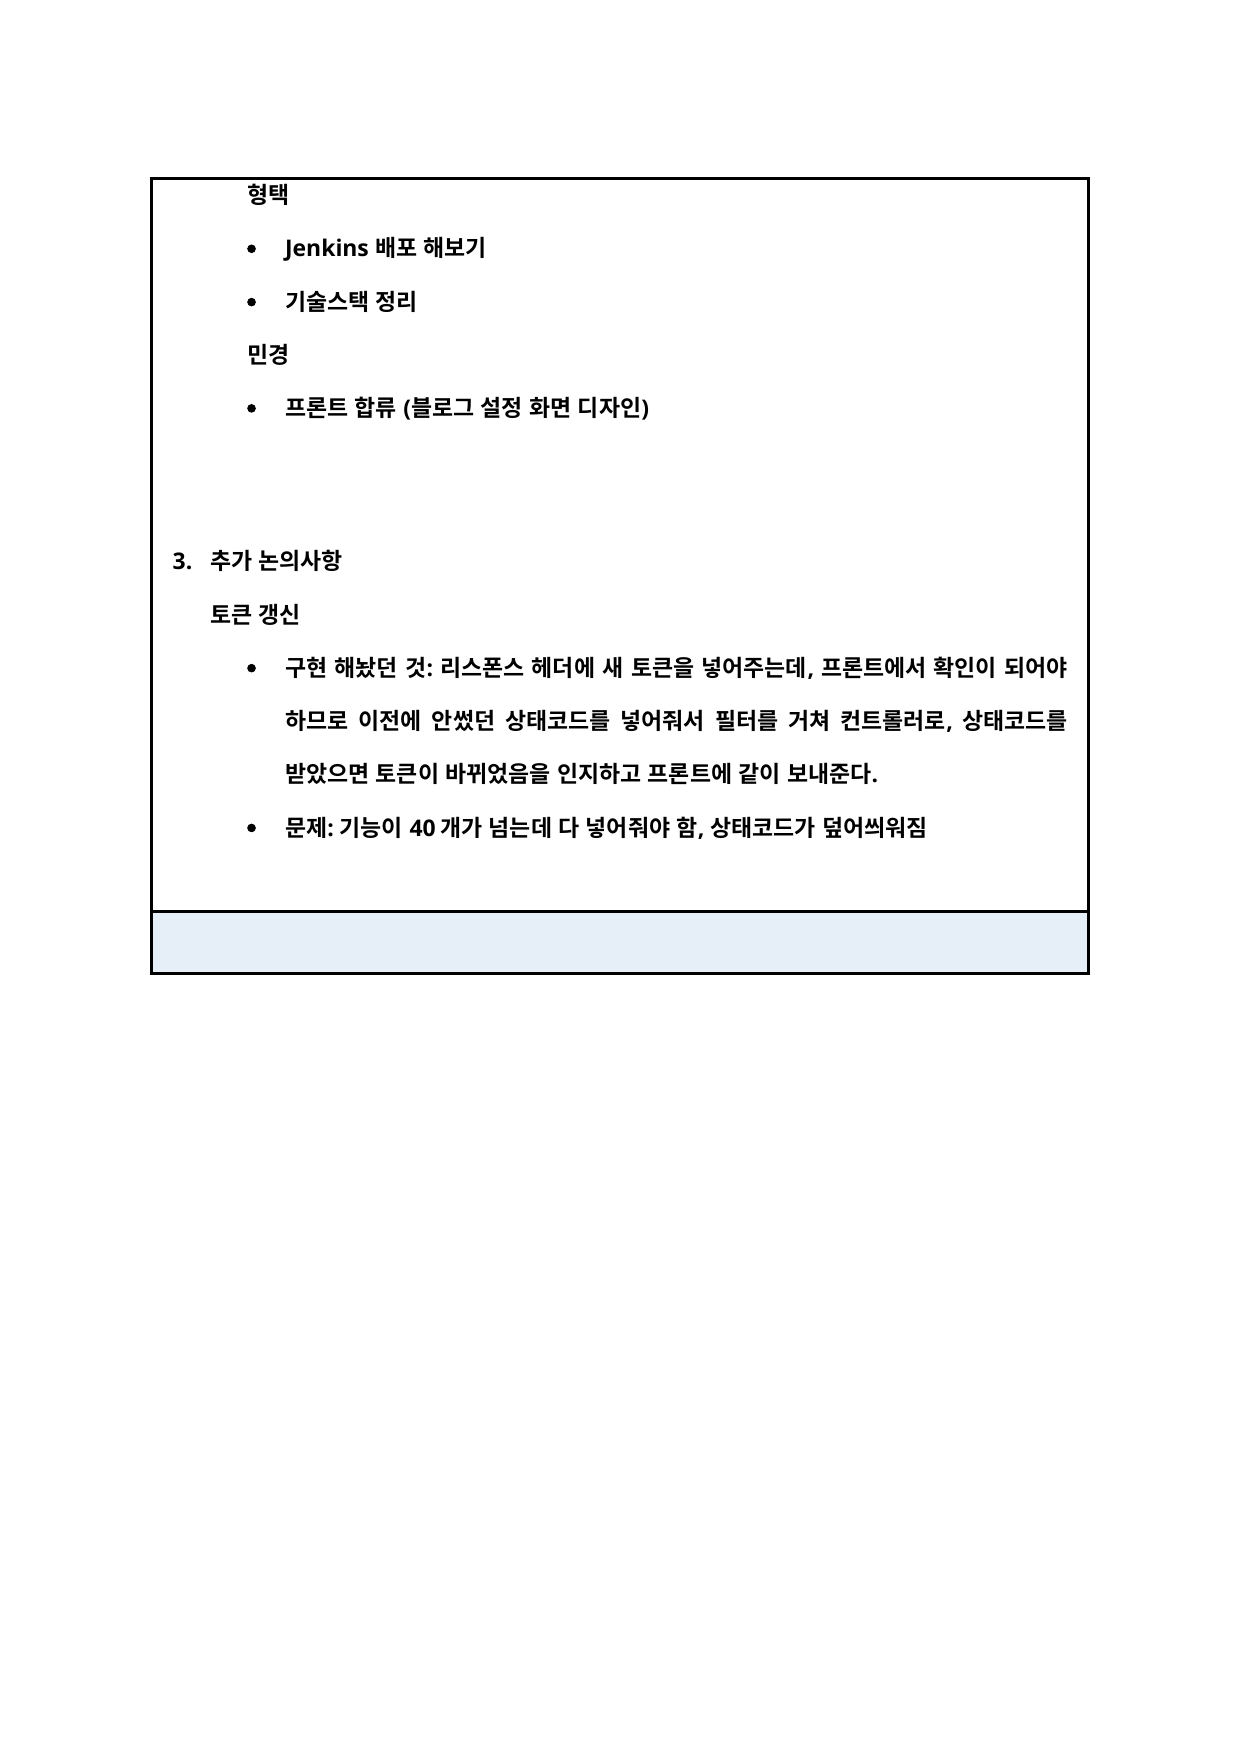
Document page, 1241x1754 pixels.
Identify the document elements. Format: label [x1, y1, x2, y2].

table_cell [153, 180, 1087, 910]
table_cell [153, 913, 1087, 972]
